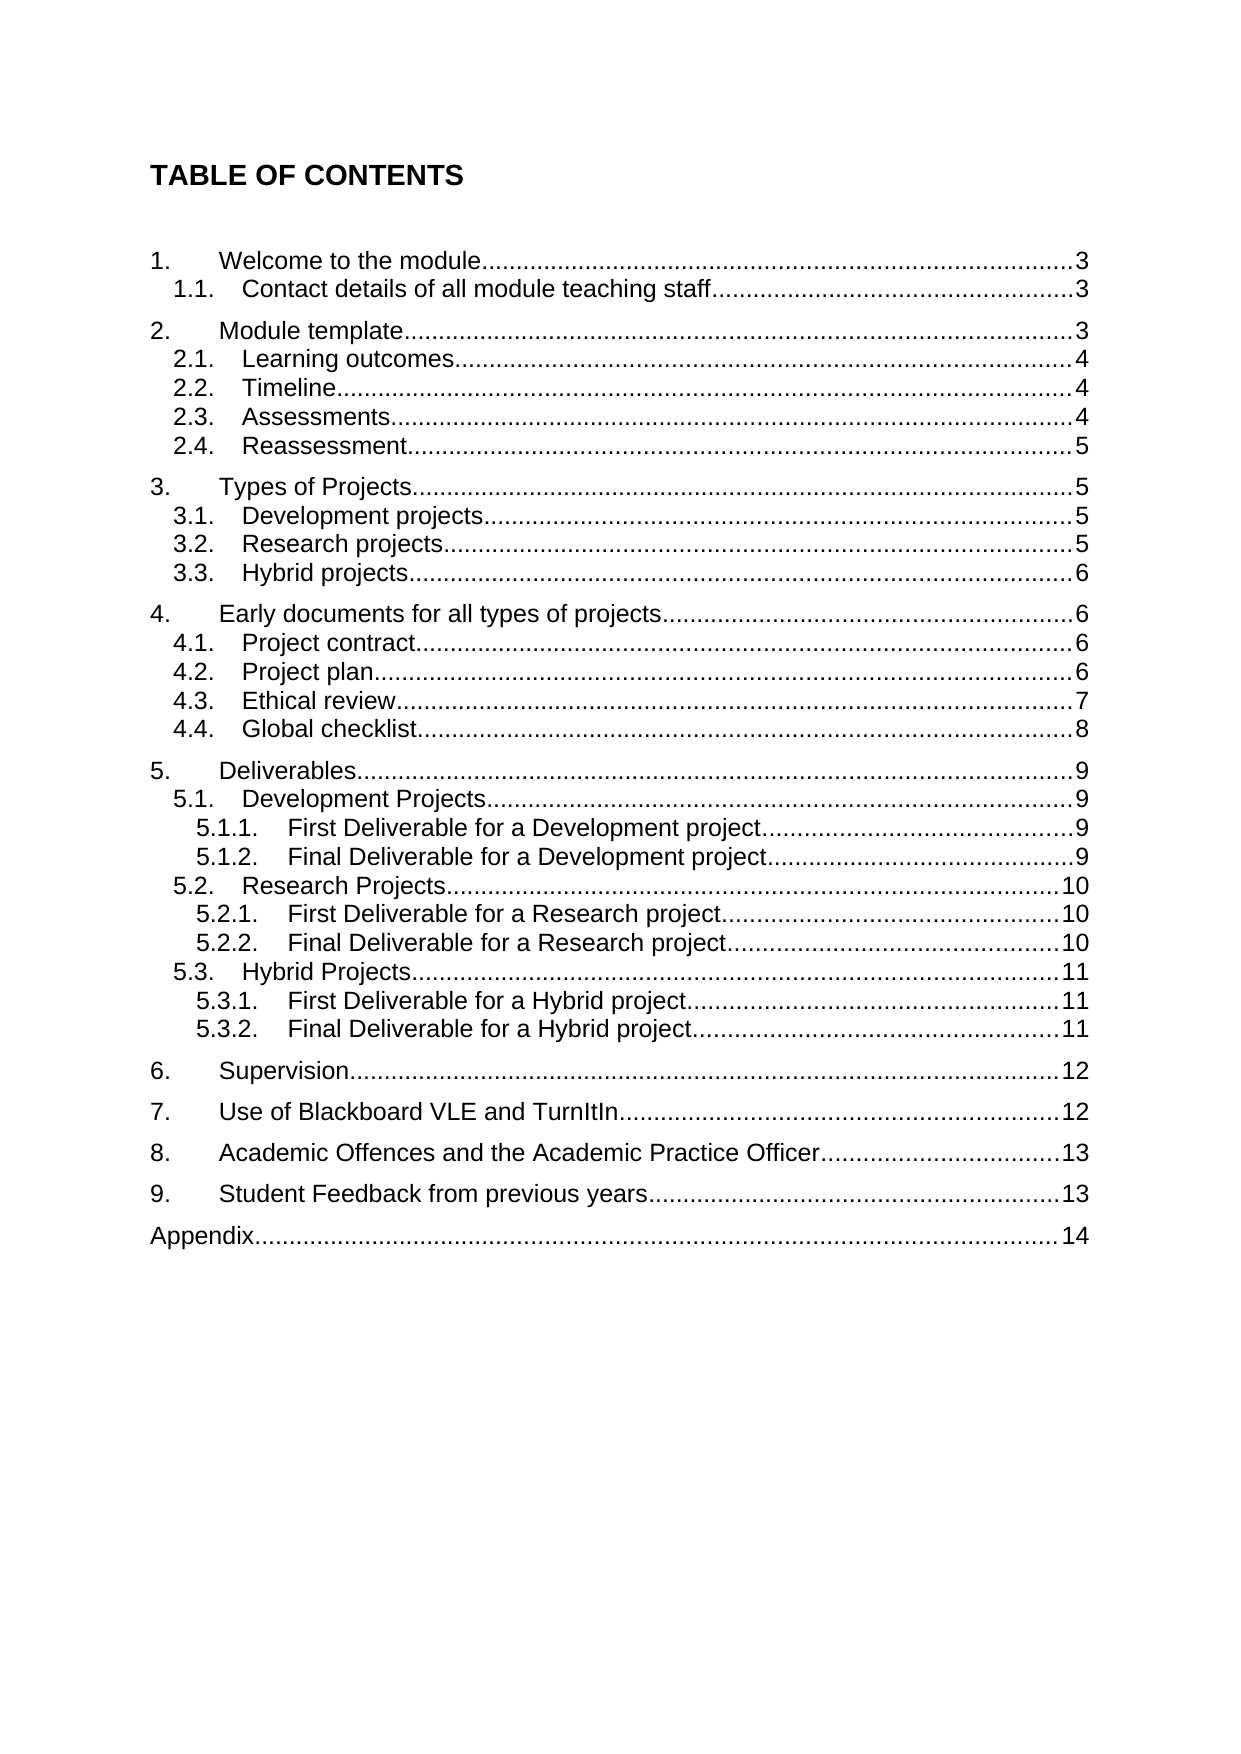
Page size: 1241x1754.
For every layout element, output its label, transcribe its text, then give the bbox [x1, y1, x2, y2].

text 3.3. Hybrid projects 6 [173, 558, 1090, 587]
text 5.3.2. Final Deliverable for a Hybrid project 11 [196, 1014, 1090, 1043]
text 5.1. Development Projects 9 [173, 784, 1090, 813]
text 5. Deliverables 9 [150, 756, 1090, 784]
text 8. Academic Offences and the Academic Practice Officer 13 [150, 1138, 1090, 1167]
text 5.2. Research Projects 10 [173, 871, 1090, 899]
text 5.2.2. Final Deliverable for a Research project 10 [196, 928, 1090, 957]
text 2. Module template 3 [150, 316, 1090, 344]
text 5.3. Hybrid Projects 11 [173, 957, 1090, 986]
text 2.4. Reassessment 5 [173, 431, 1090, 459]
text 5.1.1. First Deliverable for a Development project 9 [196, 813, 1090, 842]
text 2.2. Timeline 4 [173, 373, 1090, 402]
text 5.1.2. Final Deliverable for a Development project 9 [196, 842, 1090, 871]
text 1. Welcome to the module 3 [150, 246, 1090, 274]
text Table of Contents [150, 158, 1090, 192]
text 4.2. Project plan 6 [173, 657, 1090, 686]
text 5.2.1. First Deliverable for a Research project 10 [196, 899, 1090, 928]
text 9. Student Feedback from previous years 13 [150, 1179, 1090, 1208]
text 6. Supervision 12 [150, 1056, 1090, 1084]
text 3.1. Development projects 5 [173, 501, 1090, 529]
text 4.1. Project contract 6 [173, 628, 1090, 657]
text 3. Types of Projects 5 [150, 472, 1090, 501]
text 2.3. Assessments 4 [173, 402, 1090, 431]
text 5.3.1. First Deliverable for a Hybrid project 11 [196, 986, 1090, 1014]
text 7. Use of Blackboard VLE and TurnItIn 12 [150, 1097, 1090, 1126]
text 4.4. Global checklist 8 [173, 714, 1090, 743]
text 3.2. Research projects 5 [173, 529, 1090, 558]
text 4. Early documents for all types of projects 6 [150, 599, 1090, 628]
text 2.1. Learning outcomes 4 [173, 344, 1090, 373]
text 1.1. Contact details of all module teaching staff 3 [173, 274, 1090, 303]
text 4.3. Ethical review 7 [173, 686, 1090, 714]
text Appendix 14 [150, 1221, 1090, 1249]
